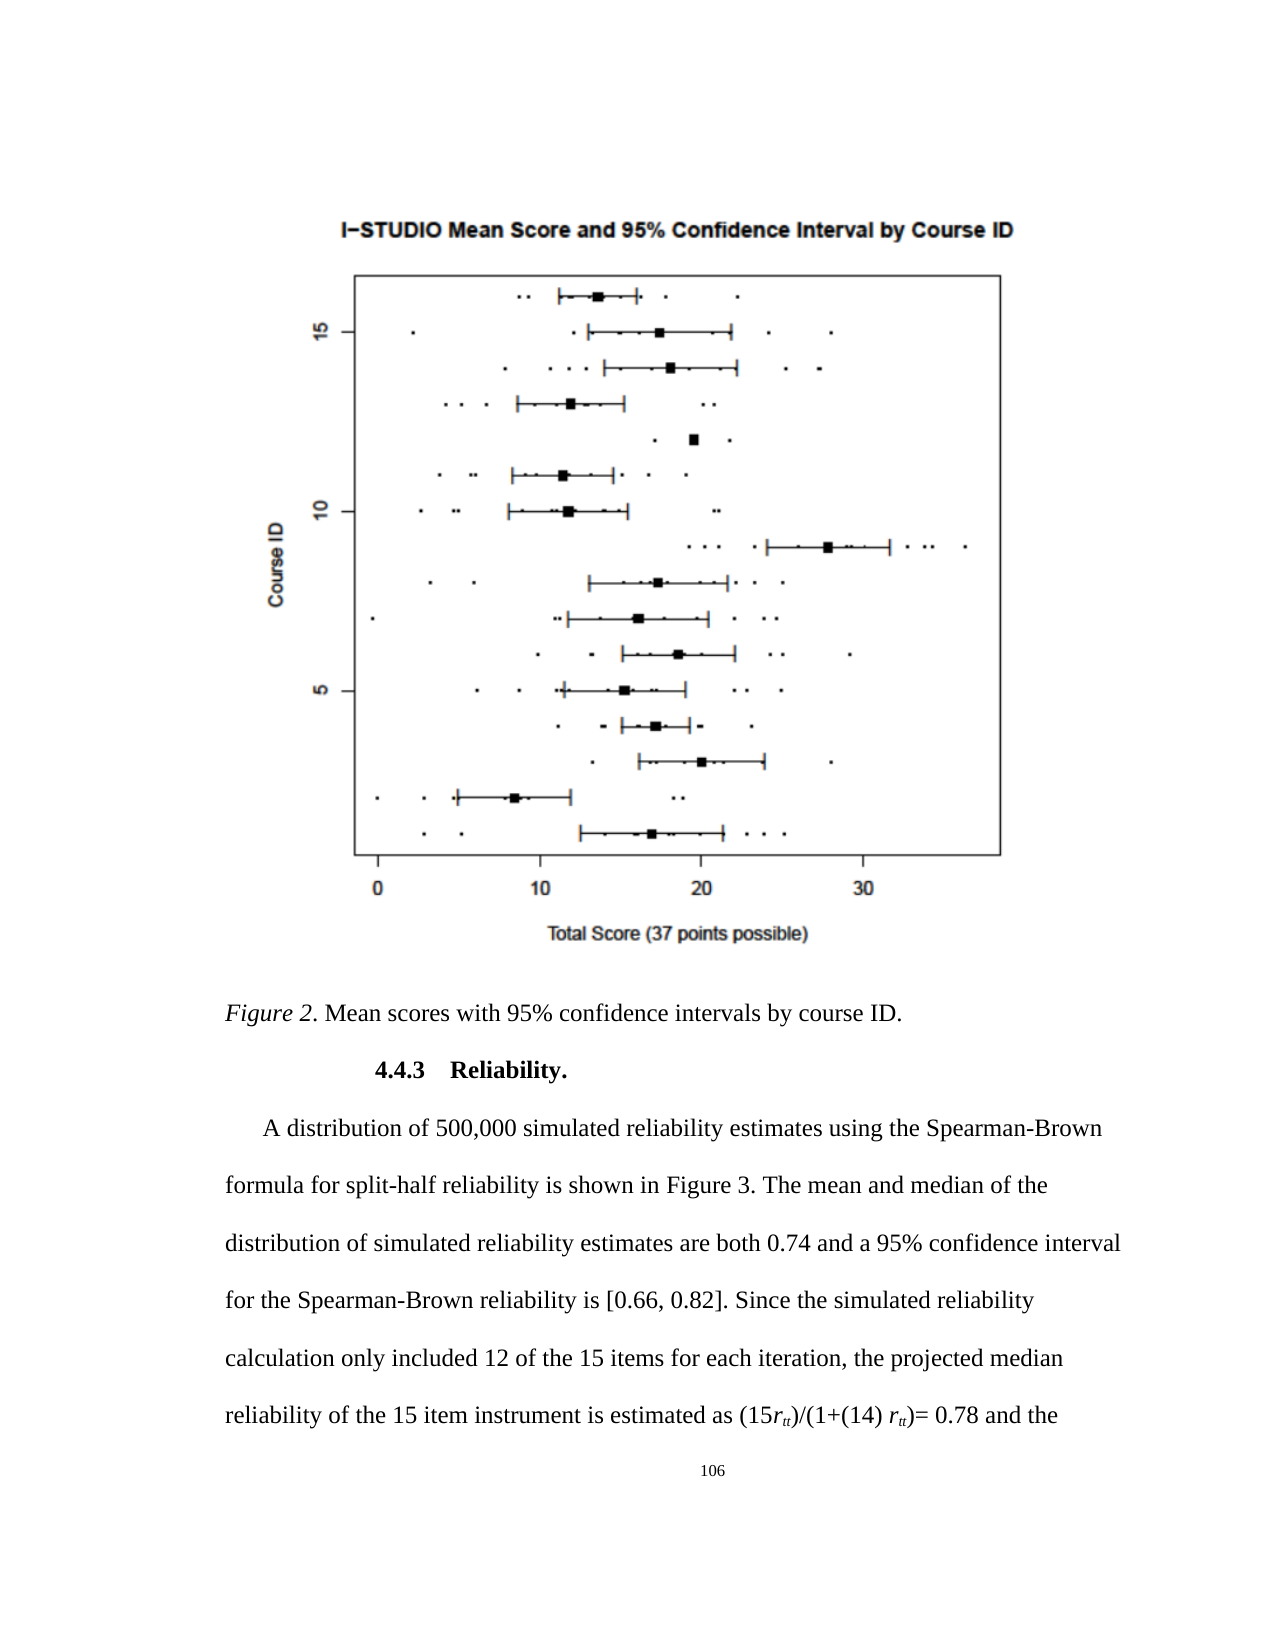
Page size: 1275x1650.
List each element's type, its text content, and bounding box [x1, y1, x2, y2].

subtitle Reliability. [337, 1055, 1125, 1084]
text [225, 1113, 1125, 1429]
